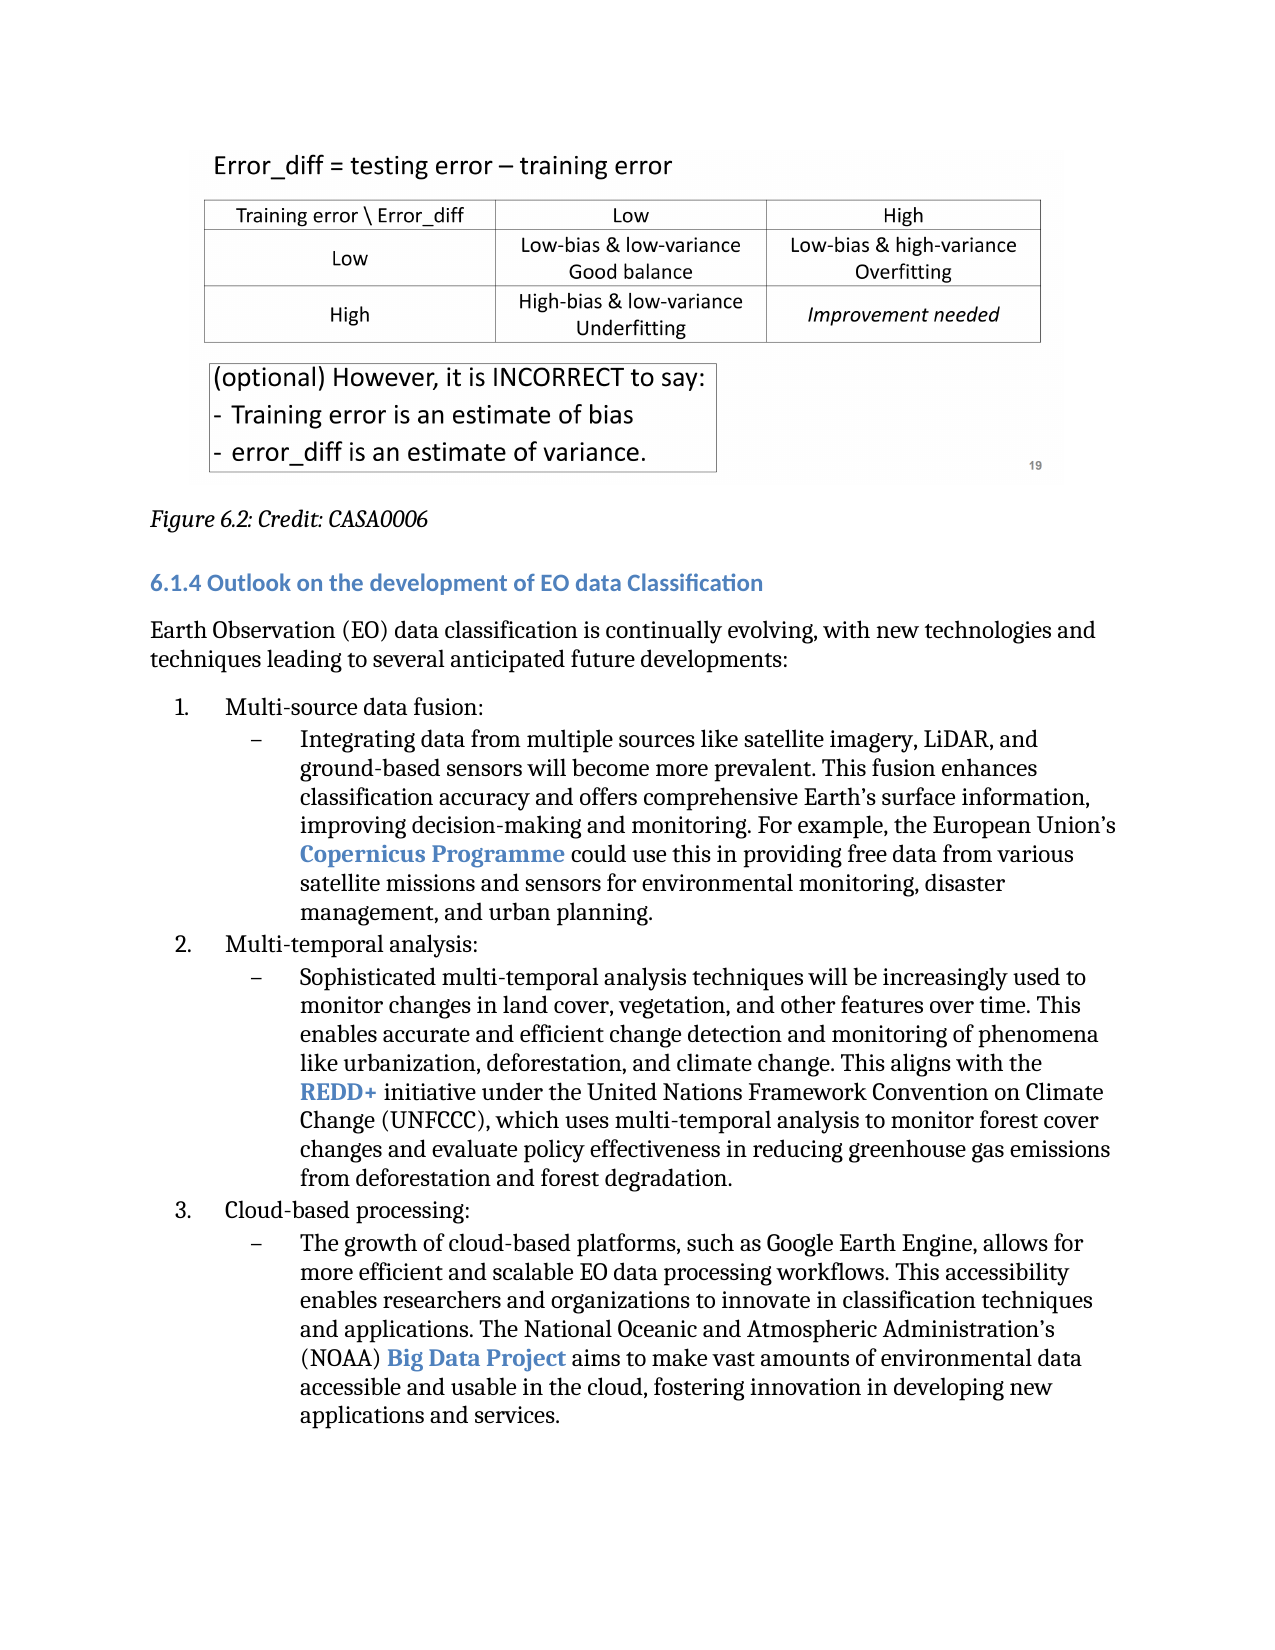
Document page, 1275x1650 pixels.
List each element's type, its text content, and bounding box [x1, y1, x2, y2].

list Multi-source data fusion: [175, 693, 1125, 721]
list Integrating data from multiple sources like satellite imagery, LiDAR, and ground-based sensors will become more prevalent. This fusion enhances classification accuracy and offers comprehensive Earth’s surface information, improving decision-making and monitoring. For example, the European Union’s Copernicus Programme could use this in providing free data from various satellite missions and sensors for environmental monitoring, disaster management, and urban planning. [250, 725, 1125, 926]
list Sophisticated multi-temporal analysis techniques will be increasingly used to monitor changes in land cover, vegetation, and other features over time. This enables accurate and efficient change detection and monitoring of phenomena like urbanization, deforestation, and climate change. This aligns with the REDD+ initiative under the United Nations Framework Convention on Climate Change (UNFCCC), which uses multi-temporal analysis to monitor forest cover changes and evaluate policy effectiveness in reducing greenhouse gas emissions from deforestation and forest degradation. [250, 963, 1125, 1193]
table_header Figure 6.2: Credit: CASA0006 [139, 150, 1114, 546]
picture [188, 150, 1064, 485]
list The growth of cloud-based platforms, such as Google Earth Engine, allows for more efficient and scalable EO data processing workflows. This accessibility enables researchers and organizations to innovate in classification techniques and applications. The National Oceanic and Atmospheric Administration’s (NOAA) Big Data Project aims to make vast amounts of environmental data accessible and usable in the cloud, fostering innovation in developing new applications and services. [250, 1229, 1125, 1430]
list Multi-temporal analysis: [175, 930, 1125, 959]
list Cloud-based processing: [175, 1196, 1125, 1225]
text Earth Observation (EO) data classification is continually evolving, with new technologies and techniques leading to several anticipated future developments: [150, 616, 1125, 674]
subtitle 6.1.4 Outlook on the development of EO data Classification [150, 567, 1125, 598]
